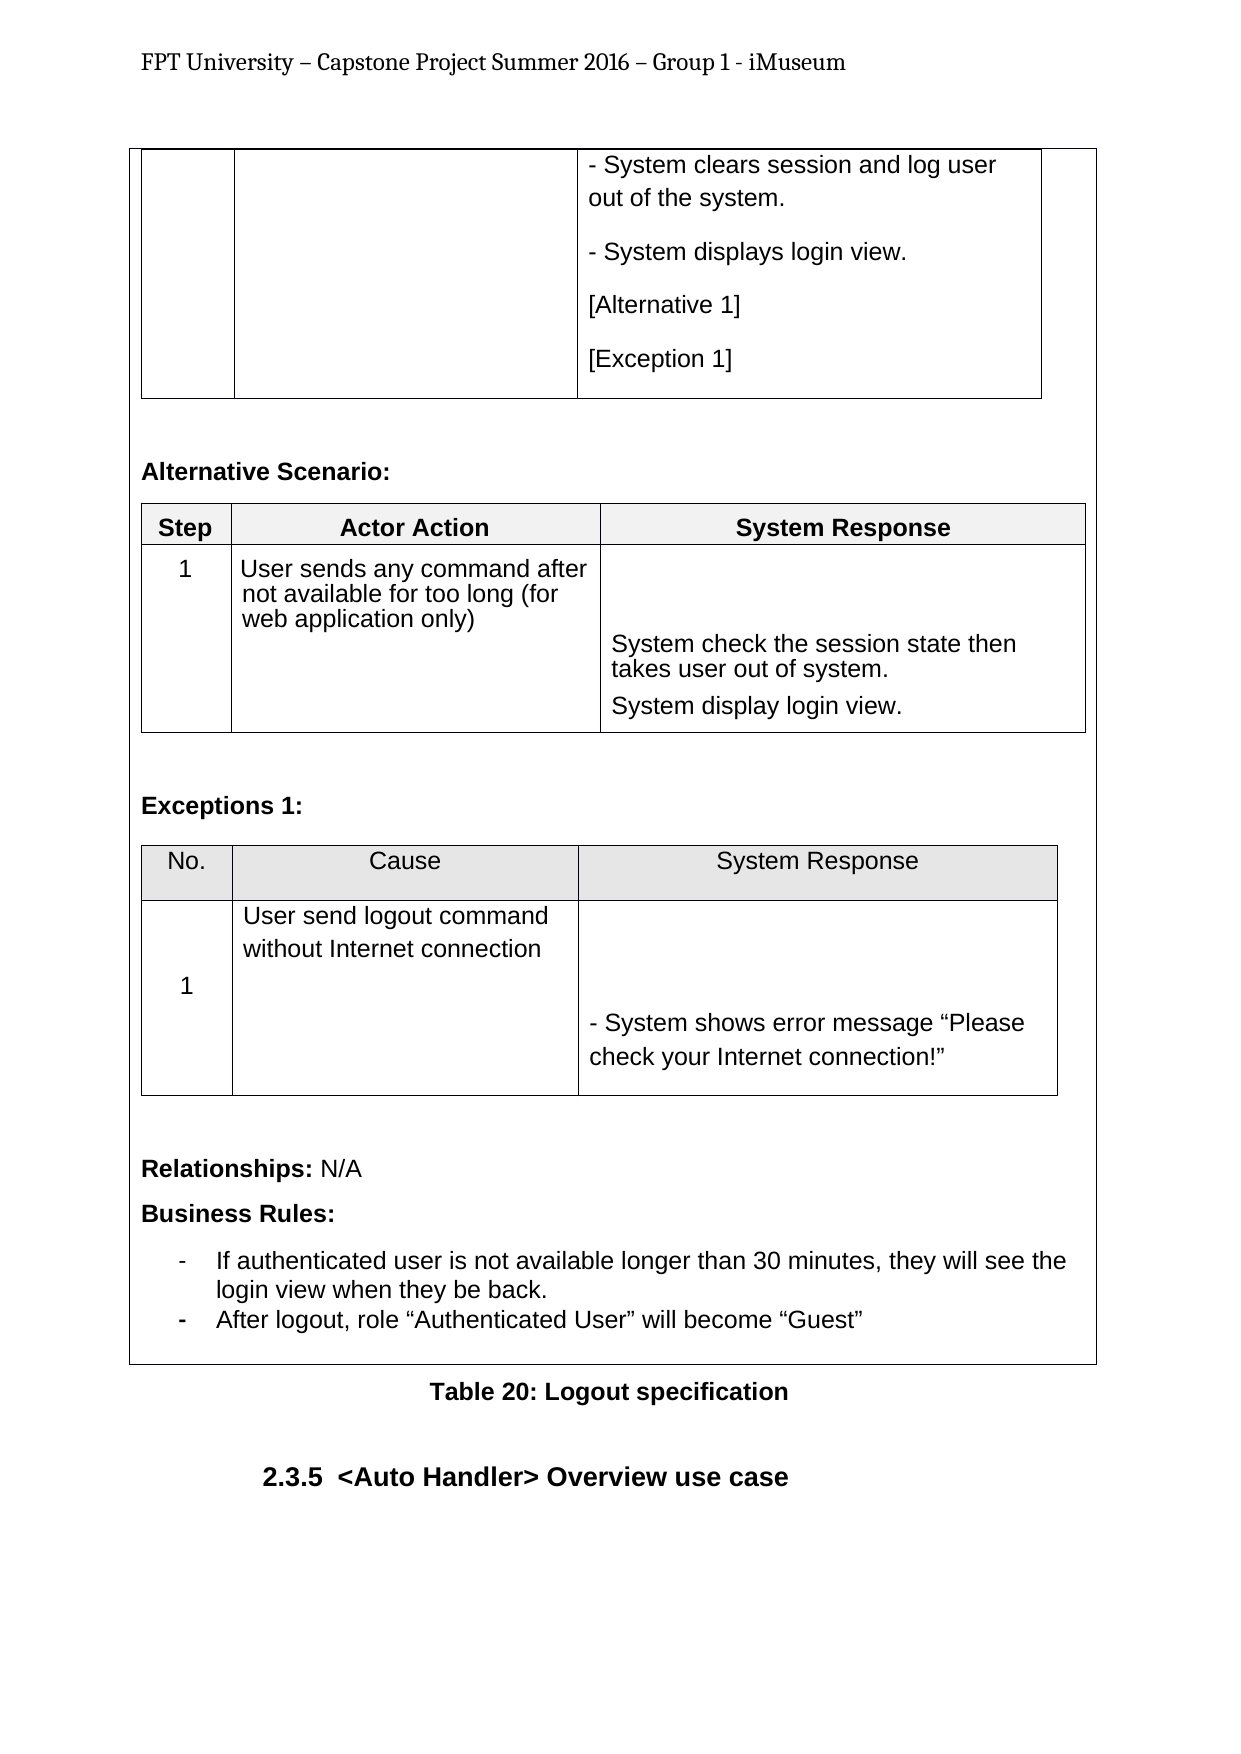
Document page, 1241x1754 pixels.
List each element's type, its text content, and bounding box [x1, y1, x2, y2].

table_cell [130, 149, 1096, 1363]
list Table 20: Logout specification [141, 1377, 1078, 1406]
subtitle <Auto Handler> Overview use case [262, 1461, 1078, 1492]
